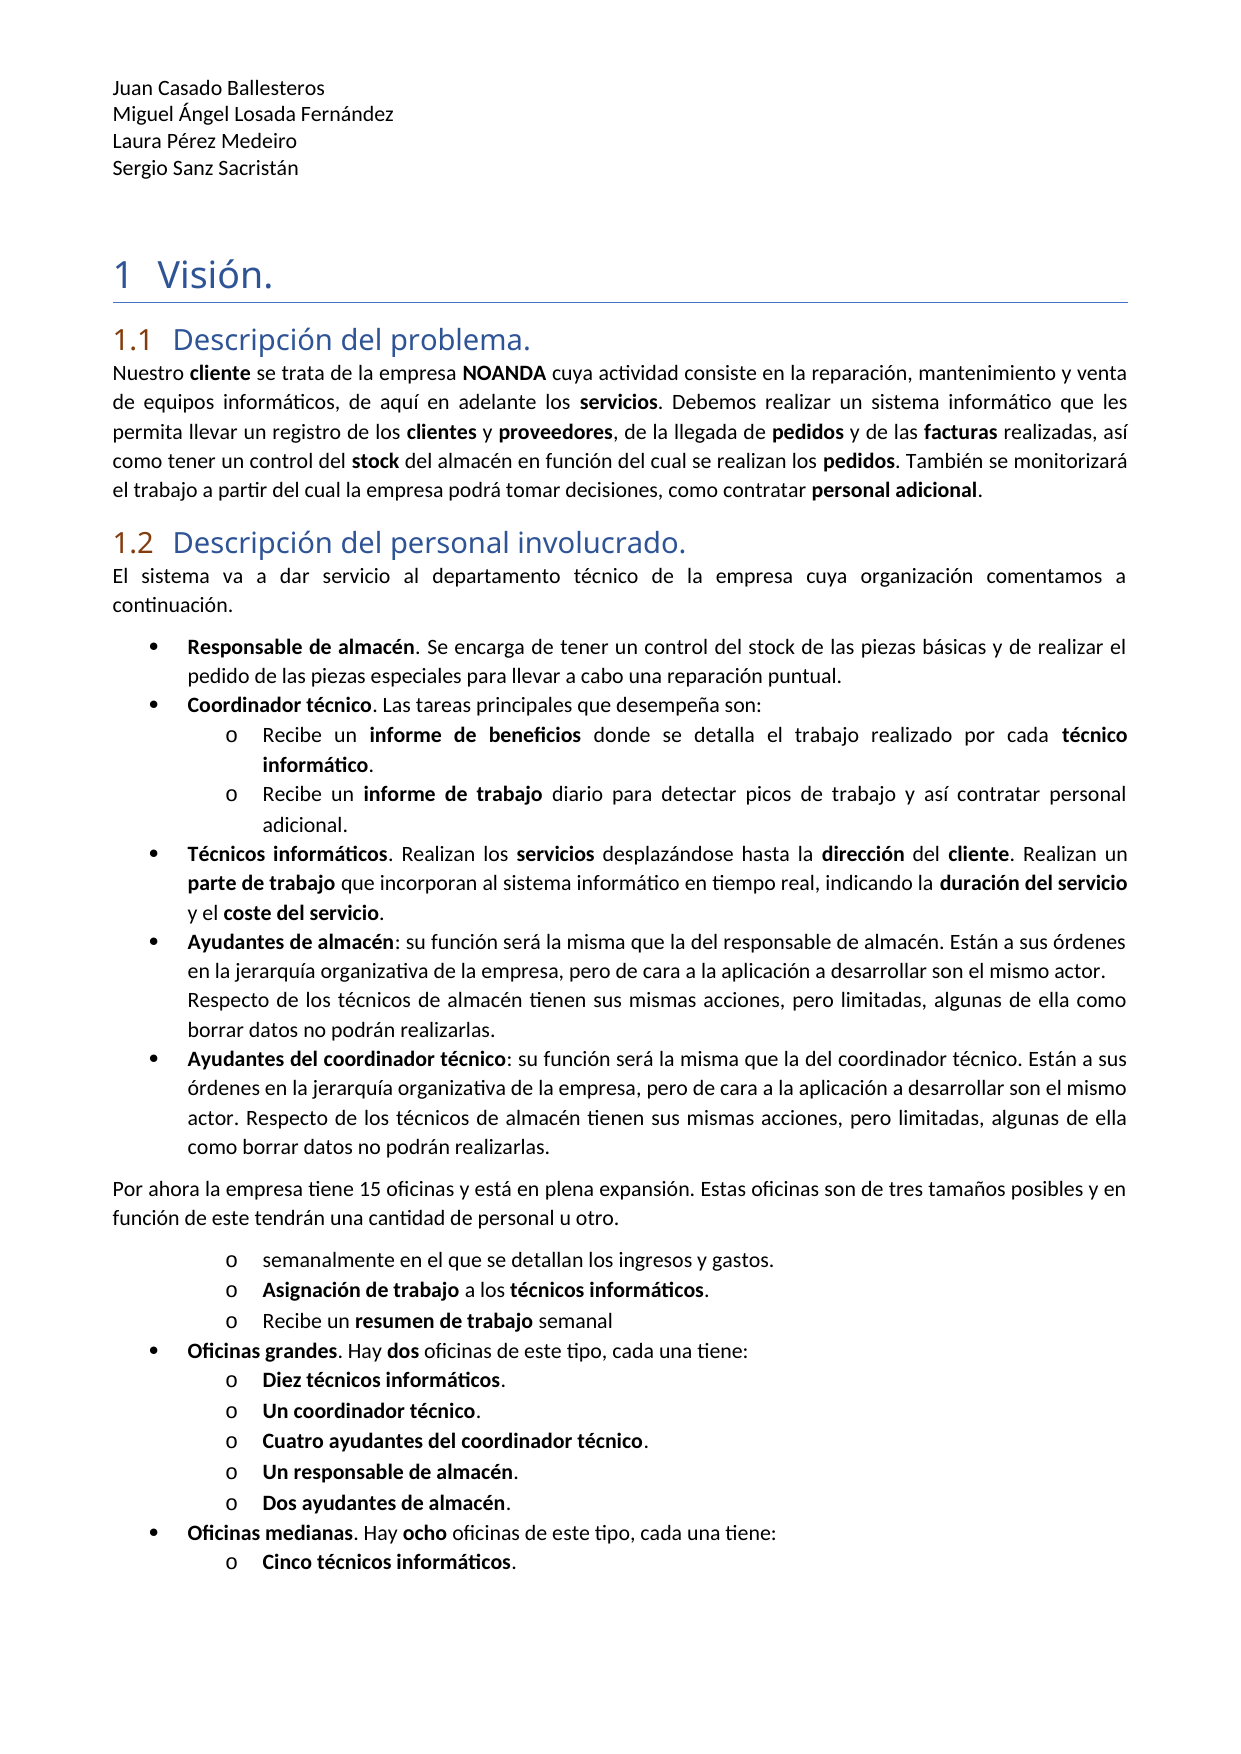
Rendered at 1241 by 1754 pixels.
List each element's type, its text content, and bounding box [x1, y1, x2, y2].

list Cinco técnicos informáticos. [225, 1548, 1128, 1576]
list Técnicos informáticos. Realizan los servicios desplazándose hasta la dirección del cliente. Realizan un parte de trabajo que incorporan al sistema informático en tiempo real, indicando la duración del servicio y el coste del servicio. [150, 840, 1128, 925]
list Recibe un informe de trabajo diario para detectar picos de trabajo y así contratar personal adicional. [225, 781, 1128, 838]
subtitle Descripción del personal involucrado. [112, 522, 1128, 562]
list Un responsable de almacén. [225, 1458, 1128, 1486]
list Recibe un informe de beneficios donde se detalla el trabajo realizado por cada técnico informático. [225, 721, 1128, 778]
text Por ahora la empresa tiene 15 oficinas y está en plena expansión. Estas oficinas son de tres tamaños posibles y en función de este tendrán una cantidad de personal u otro. [112, 1175, 1128, 1231]
list Ayudantes de almacén: su función será la misma que la del responsable de almacén. Están a sus órdenes en la jerarquía organizativa de la empresa, pero de cara a la aplicación a desarrollar son el mismo actor. [150, 928, 1128, 984]
list Cuatro ayudantes del coordinador técnico. [225, 1428, 1128, 1455]
text El sistema va a dar servicio al departamento técnico de la empresa cuya organización comentamos a continuación. [112, 562, 1128, 618]
list Ayudantes del coordinador técnico: su función será la misma que la del coordinador técnico. Están a sus órdenes en la jerarquía organizativa de la empresa, pero de cara a la aplicación a desarrollar son el mismo actor. Respecto de los técnicos de almacén tienen sus mismas acciones, pero limitadas, algunas de ella como borrar datos no podrán realizarlas. [150, 1045, 1128, 1159]
list Oficinas medianas. Hay ocho oficinas de este tipo, cada una tiene: [150, 1519, 1128, 1546]
list Coordinador técnico. Las tareas principales que desempeña son: [150, 692, 1128, 718]
subtitle Descripción del problema. [112, 319, 1128, 359]
list Un coordinador técnico. [225, 1397, 1128, 1425]
list Respecto de los técnicos de almacén tienen sus mismas acciones, pero limitadas, algunas de ella como borrar datos no podrán realizarlas. [187, 987, 1128, 1042]
list Asignación de trabajo a los técnicos informáticos. [225, 1276, 1128, 1304]
list Responsable de almacén. Se encarga de tener un control del stock de las piezas básicas y de realizar el pedido de las piezas especiales para llevar a cabo una reparación puntual. [150, 633, 1128, 689]
list Oficinas grandes. Hay dos oficinas de este tipo, cada una tiene: [150, 1337, 1128, 1364]
list Dos ayudantes de almacén. [225, 1489, 1128, 1516]
list Recibe un resumen de trabajo semanal [225, 1307, 1128, 1334]
subtitle Visión. [112, 249, 1128, 303]
list semanalmente en el que se detallan los ingresos y gastos. [225, 1246, 1128, 1273]
text Nuestro cliente se trata de la empresa NOANDA cuya actividad consiste en la reparación, mantenimiento y venta de equipos informáticos, de aquí en adelante los servicios. Debemos realizar un sistema informático que les permita llevar un registro de los clientes y proveedores, de la llegada de pedidos y de las facturas realizadas, así como tener un control del stock del almacén en función del cual se realizan los pedidos. También se monitorizará el trabajo a partir del cual la empresa podrá tomar decisiones, como contratar personal adicional. [112, 359, 1128, 503]
list Diez técnicos informáticos. [225, 1367, 1128, 1394]
